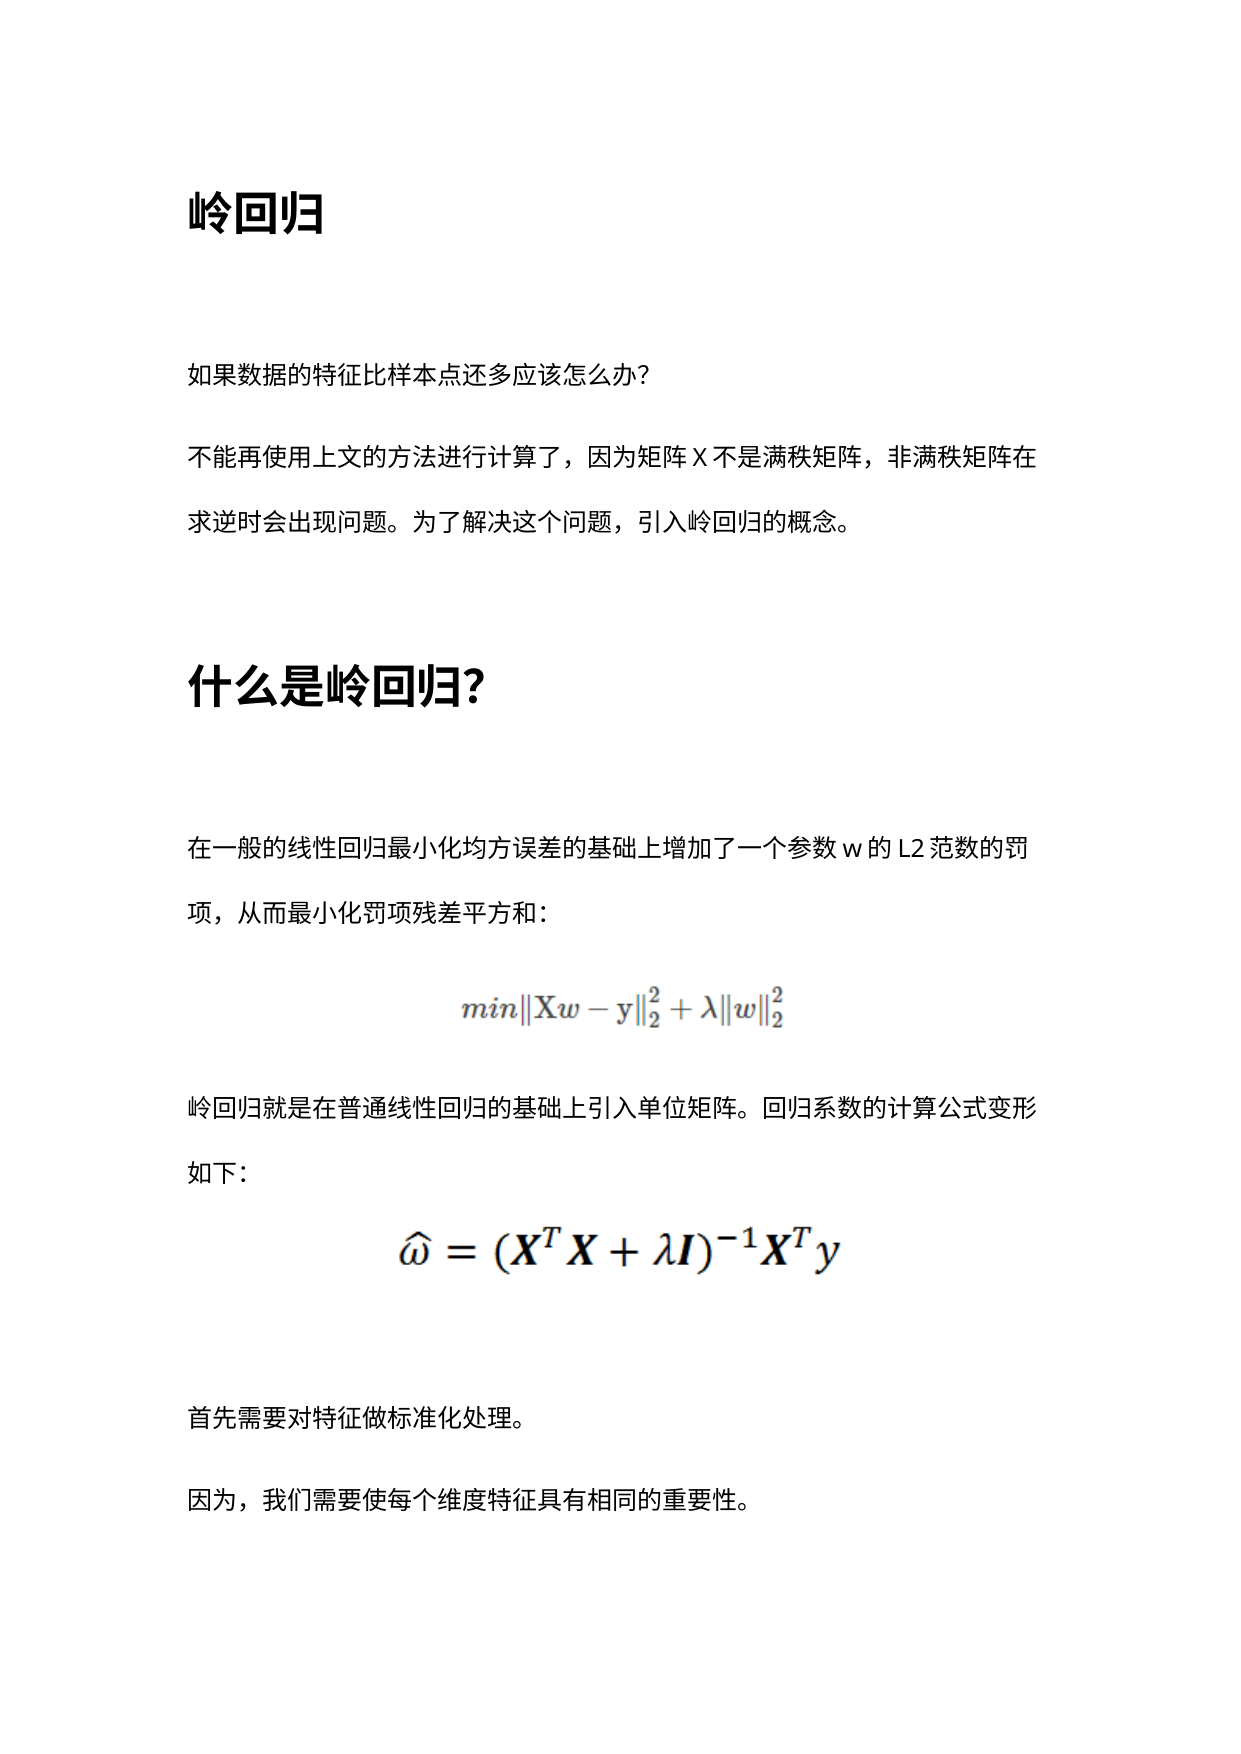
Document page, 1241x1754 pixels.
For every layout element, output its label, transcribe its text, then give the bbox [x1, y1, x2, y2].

text 岭回归就是在普通线性回归的基础上引入单位矩阵。回归系数的计算公式变形如下： [187, 1074, 1053, 1204]
picture [422, 960, 818, 1056]
text 首先需要对特征做标准化处理。 [187, 1384, 1053, 1449]
text 因为，我们需要使每个维度特征具有相同的重要性。 [187, 1466, 1053, 1531]
text 在一般的线性回归最小化均方误差的基础上增加了一个参数w的L2范数的罚项，从而最小化罚项残差平方和： [187, 814, 1053, 944]
text 什么是岭回归？ [187, 634, 1053, 732]
text 岭回归 [187, 162, 1053, 259]
text 如果数据的特征比样本点还多应该怎么办？ [187, 341, 1053, 406]
picture [398, 1221, 842, 1276]
text 不能再使用上文的方法进行计算了，因为矩阵X不是满秩矩阵，非满秩矩阵在求逆时会出现问题。为了解决这个问题，引入岭回归的概念。 [187, 423, 1053, 553]
